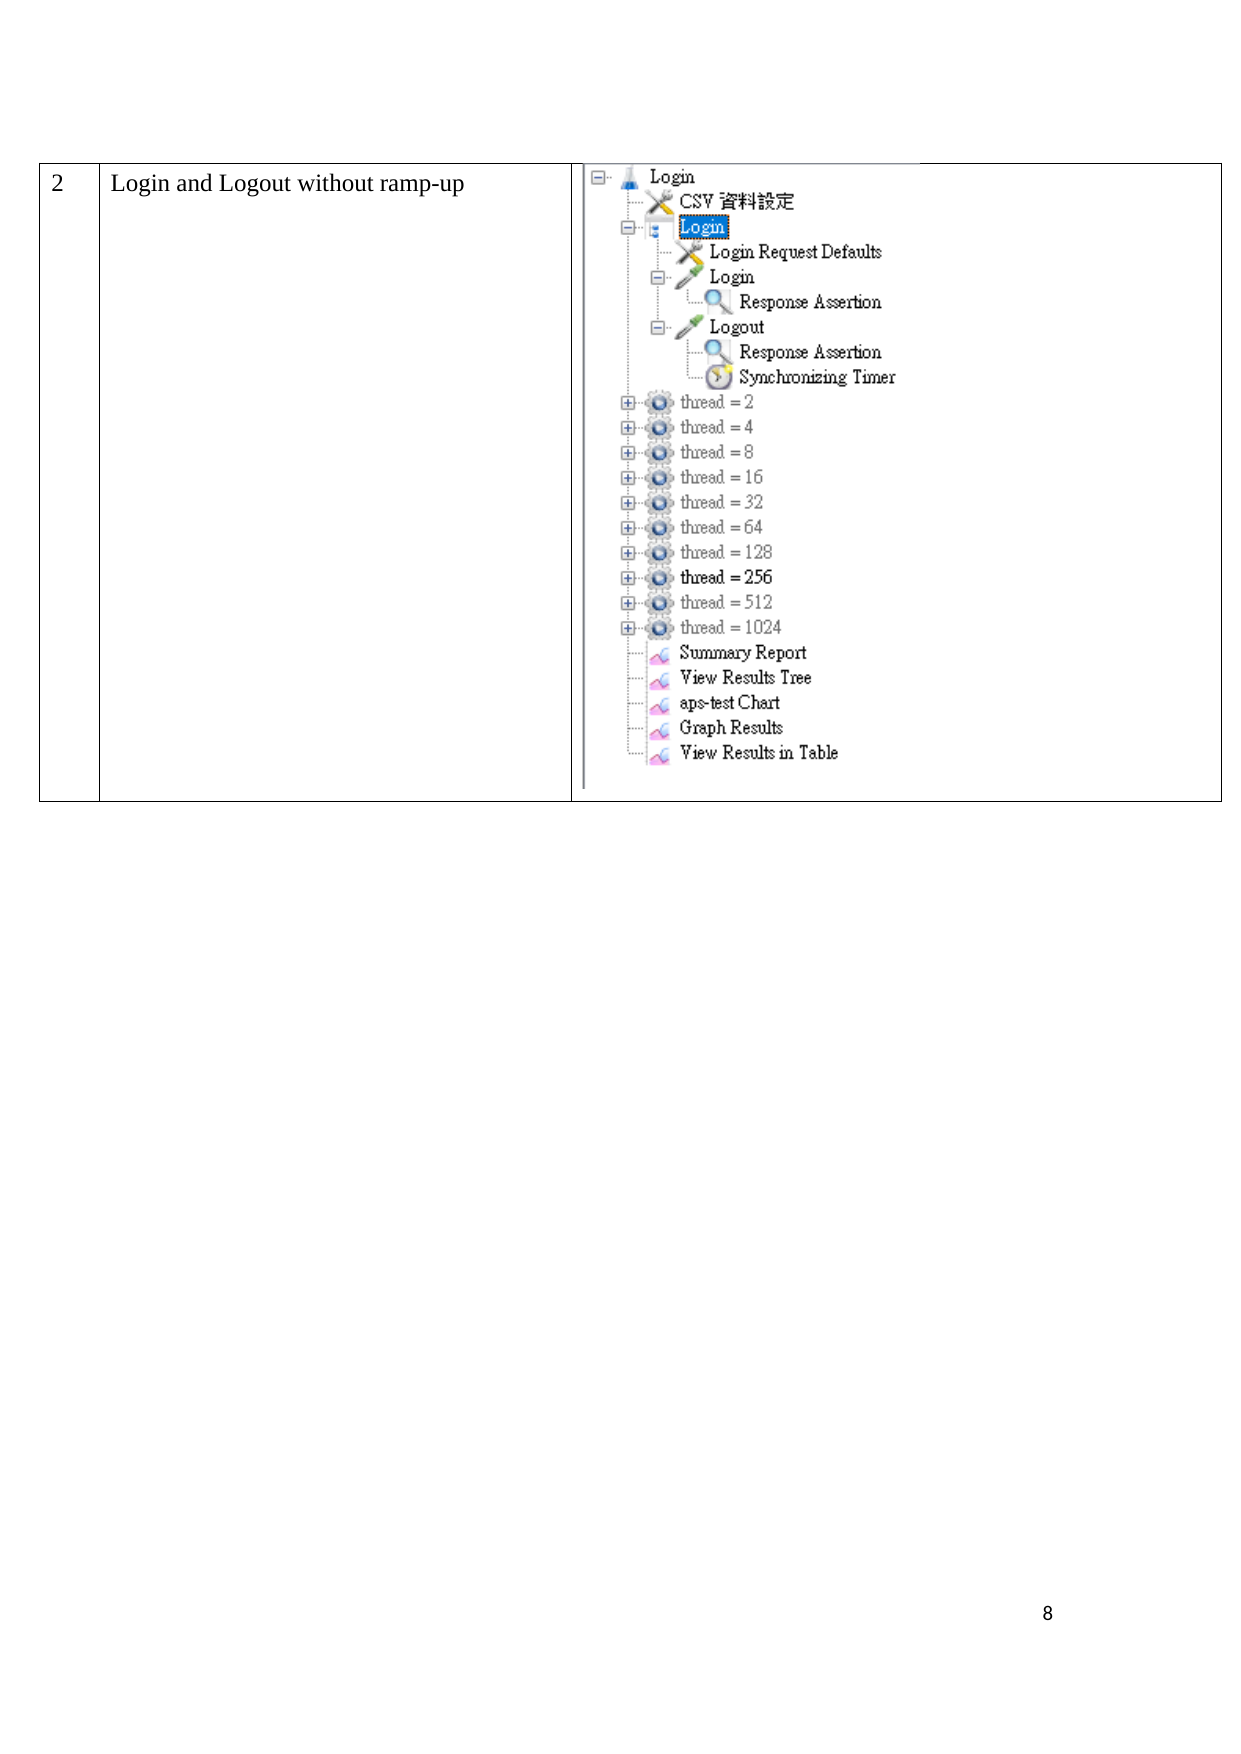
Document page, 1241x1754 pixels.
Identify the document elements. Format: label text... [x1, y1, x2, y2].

table_cell 2 [40, 164, 99, 801]
table_cell [572, 164, 1221, 801]
table_cell Login and Logout without ramp-up [100, 164, 571, 801]
picture [582, 163, 920, 789]
